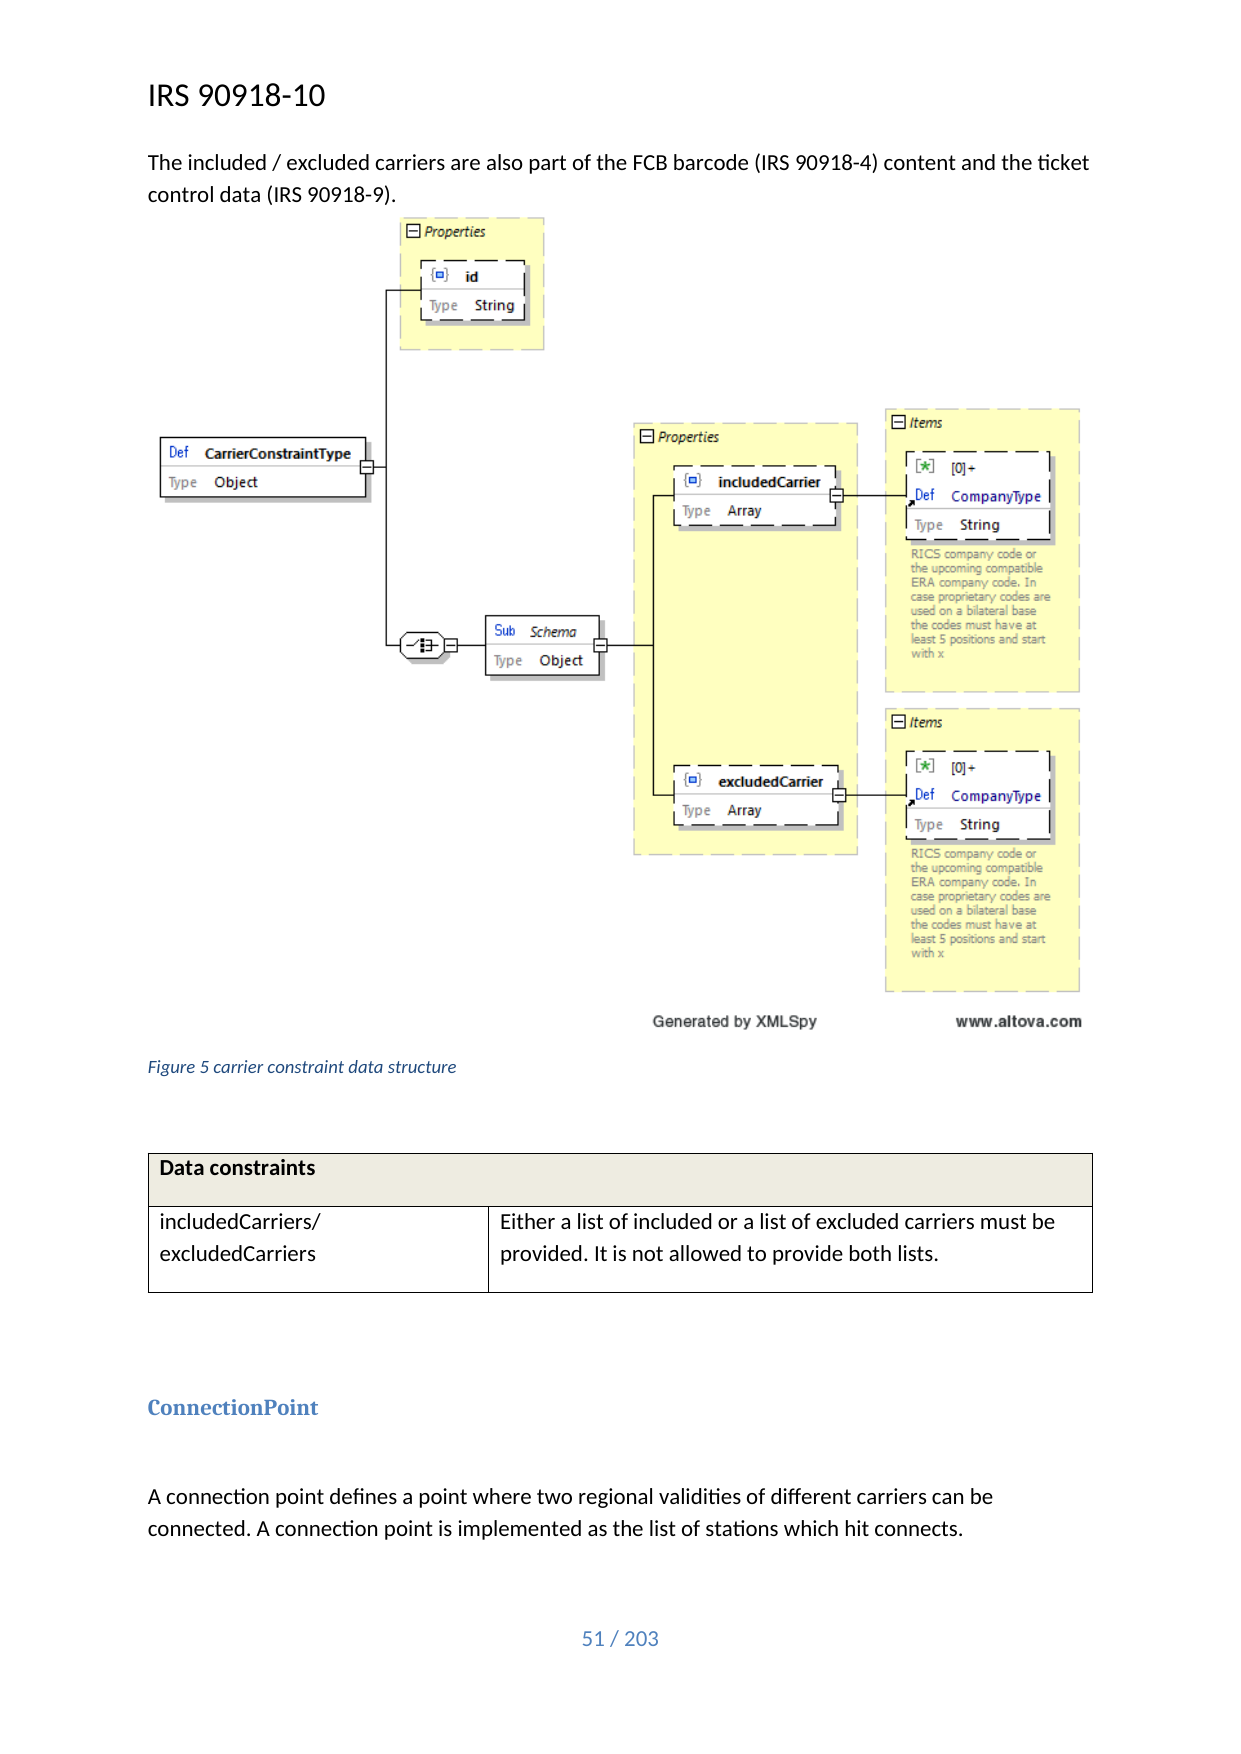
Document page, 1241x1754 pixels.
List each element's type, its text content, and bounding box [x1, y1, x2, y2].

text Figure 5 carrier constraint data structure [148, 1056, 1093, 1078]
subtitle ConnectionPoint [148, 1395, 1093, 1422]
table_cell includedCarriers/excludedCarriers [149, 1207, 488, 1292]
text A connection point defines a point where two regional validities of different carriers can be connected. A connection point is implemented as the list of stations which hit connects. [148, 1482, 1093, 1542]
picture [147, 212, 1093, 1031]
table_cell Either a list of included or a list of excluded carriers must be provided. It is not allowed to provide both lists. [489, 1207, 1092, 1292]
text The included / excluded carriers are also part of the FCB barcode (IRS 90918-4) content and the ticket control data (IRS 90918-9). [148, 148, 1093, 212]
table_header Data constraints [149, 1154, 1092, 1206]
